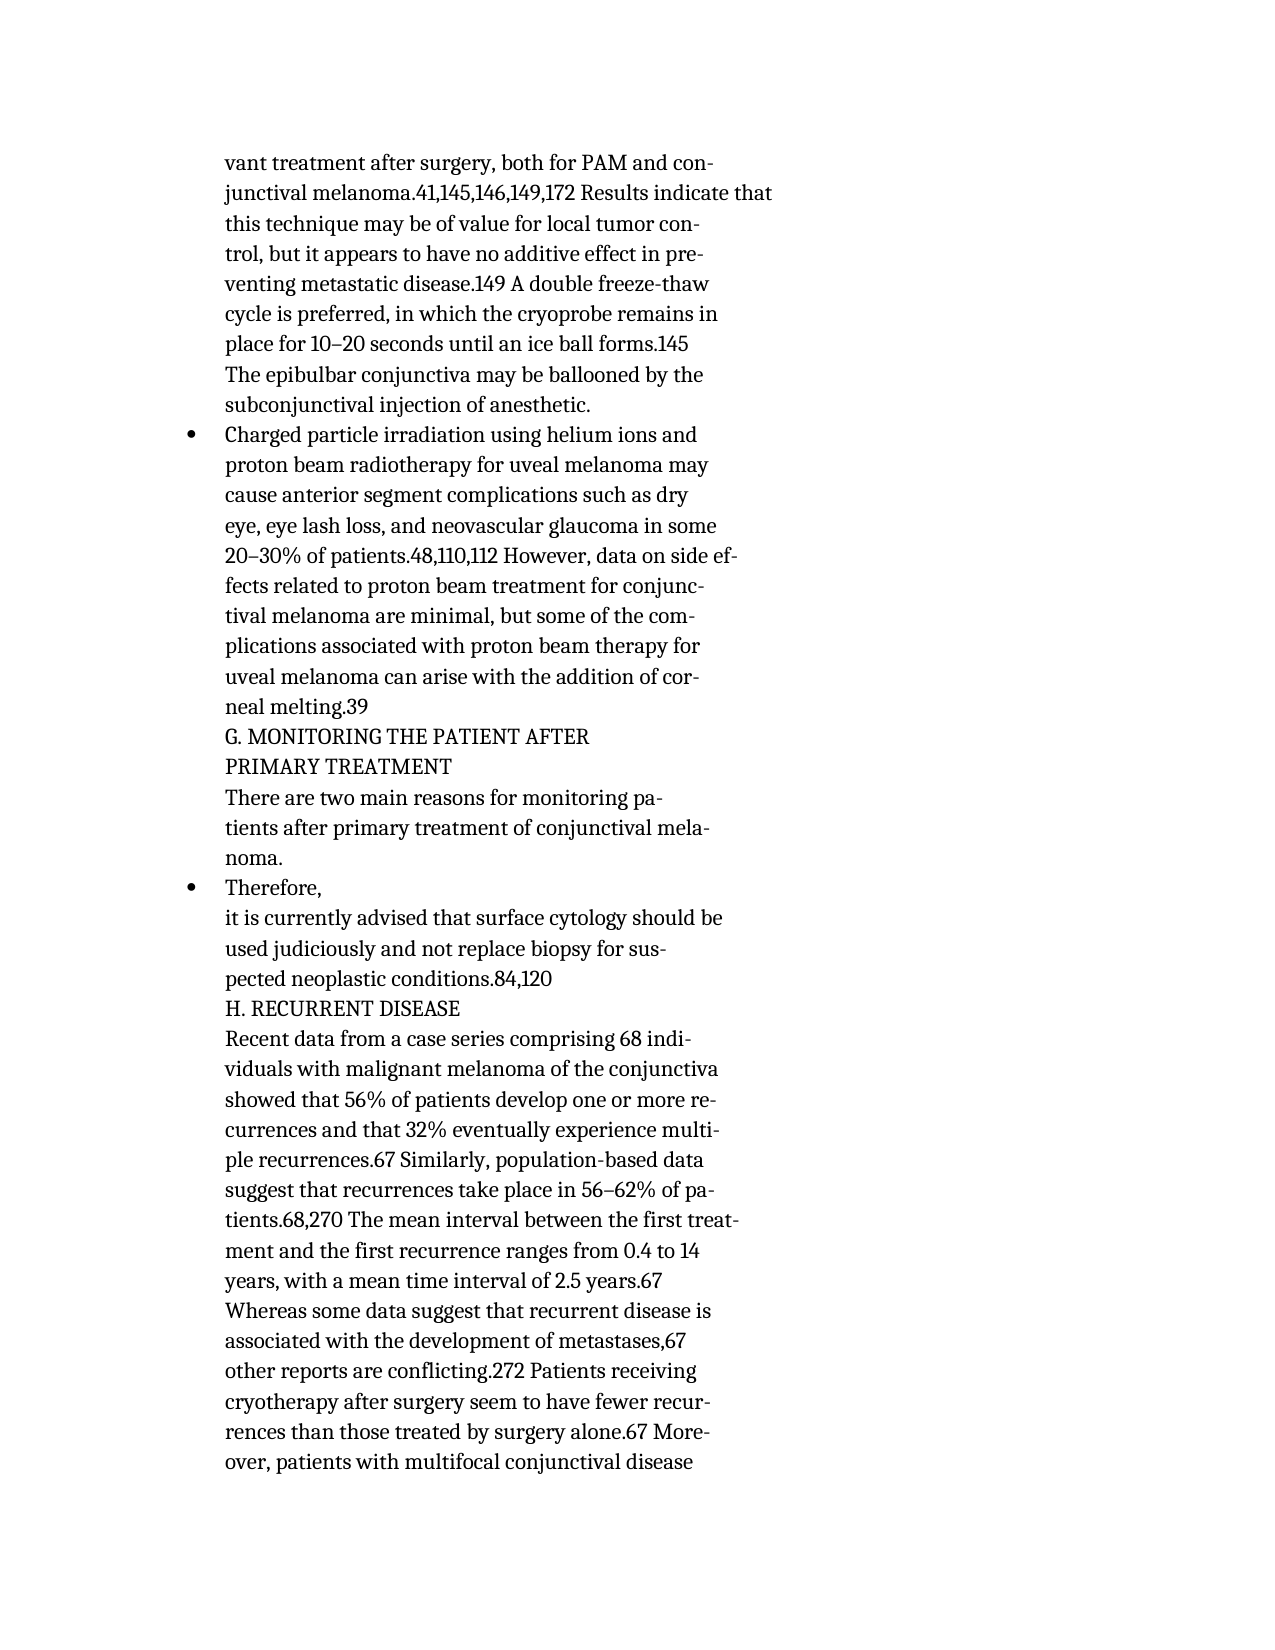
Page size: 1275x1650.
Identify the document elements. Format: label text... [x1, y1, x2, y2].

list Charged particle irradiation using helium ions and proton beam radiotherapy for uveal melanoma may cause anterior segment complications such as dry eye, eye lash loss, and neovascular glaucoma in some 20–30% of patients.48,110,112 However, data on side ef- fects related to proton beam treatment for conjunc- tival melanoma are minimal, but some of the com- plications associated with proton beam therapy for uveal melanoma can arise with the addition of cor- neal melting.39 G. MONITORING THE PATIENT AFTER PRIMARY TREATMENT There are two main reasons for monitoring pa- tients after primary treatment of conjunctival mela- noma. [187, 422, 1087, 871]
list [187, 150, 1087, 418]
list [187, 875, 1087, 1475]
